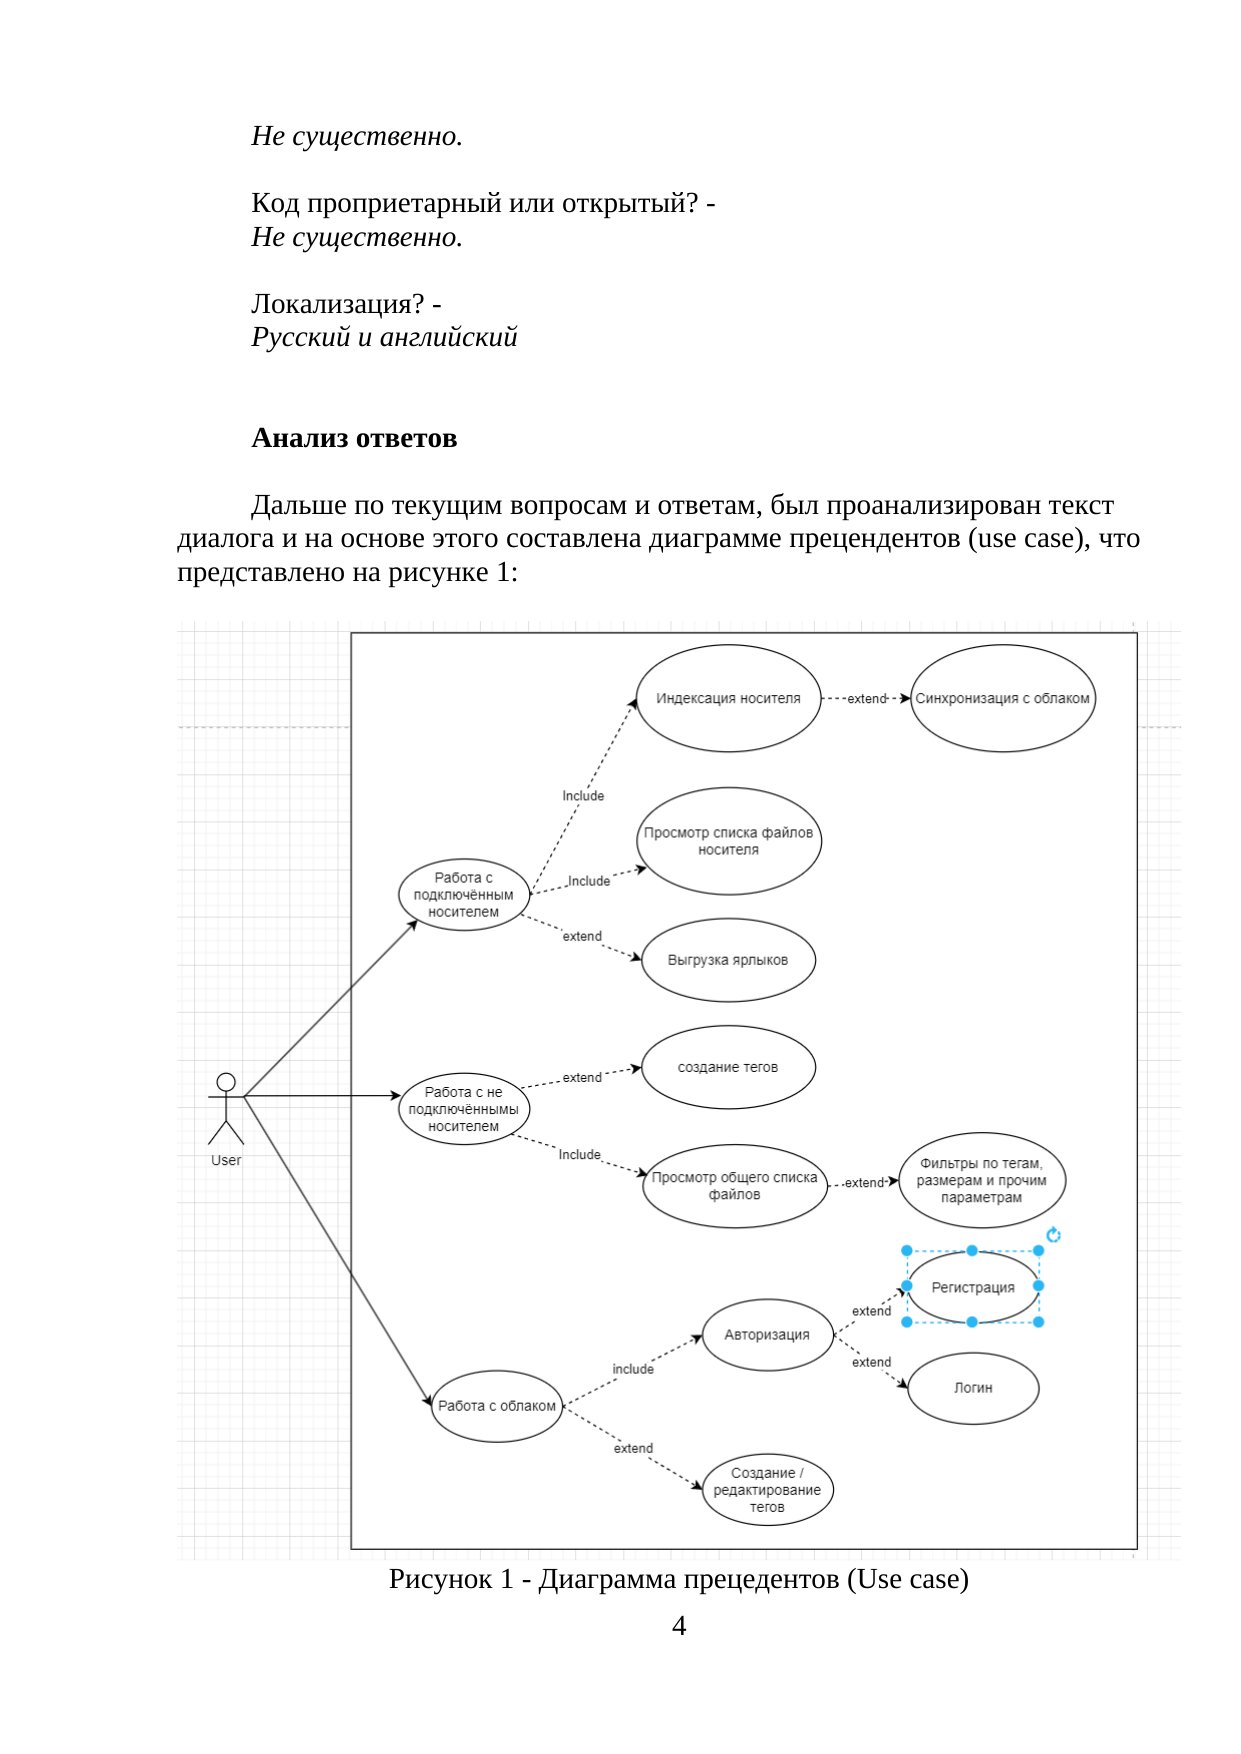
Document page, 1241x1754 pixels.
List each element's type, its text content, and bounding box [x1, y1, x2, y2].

text Не существенно. [177, 219, 1181, 252]
text Дальше по текущим вопросам и ответам, был проанализирован текст диалога и на основе этого составлена диаграмме прецендентов (use case), что представлено на рисунке 1: [177, 487, 1181, 588]
text Код проприетарный или открытый? - [177, 185, 1181, 219]
text Не существенно. [177, 118, 1181, 152]
text Локализация? - [177, 286, 1181, 319]
text Рисунок 1 - Диаграмма прецедентов (Use case) [177, 1561, 1181, 1594]
picture [177, 621, 1182, 1561]
text Русский и английский [177, 319, 1181, 353]
subtitle Анализ ответов [177, 420, 1181, 453]
